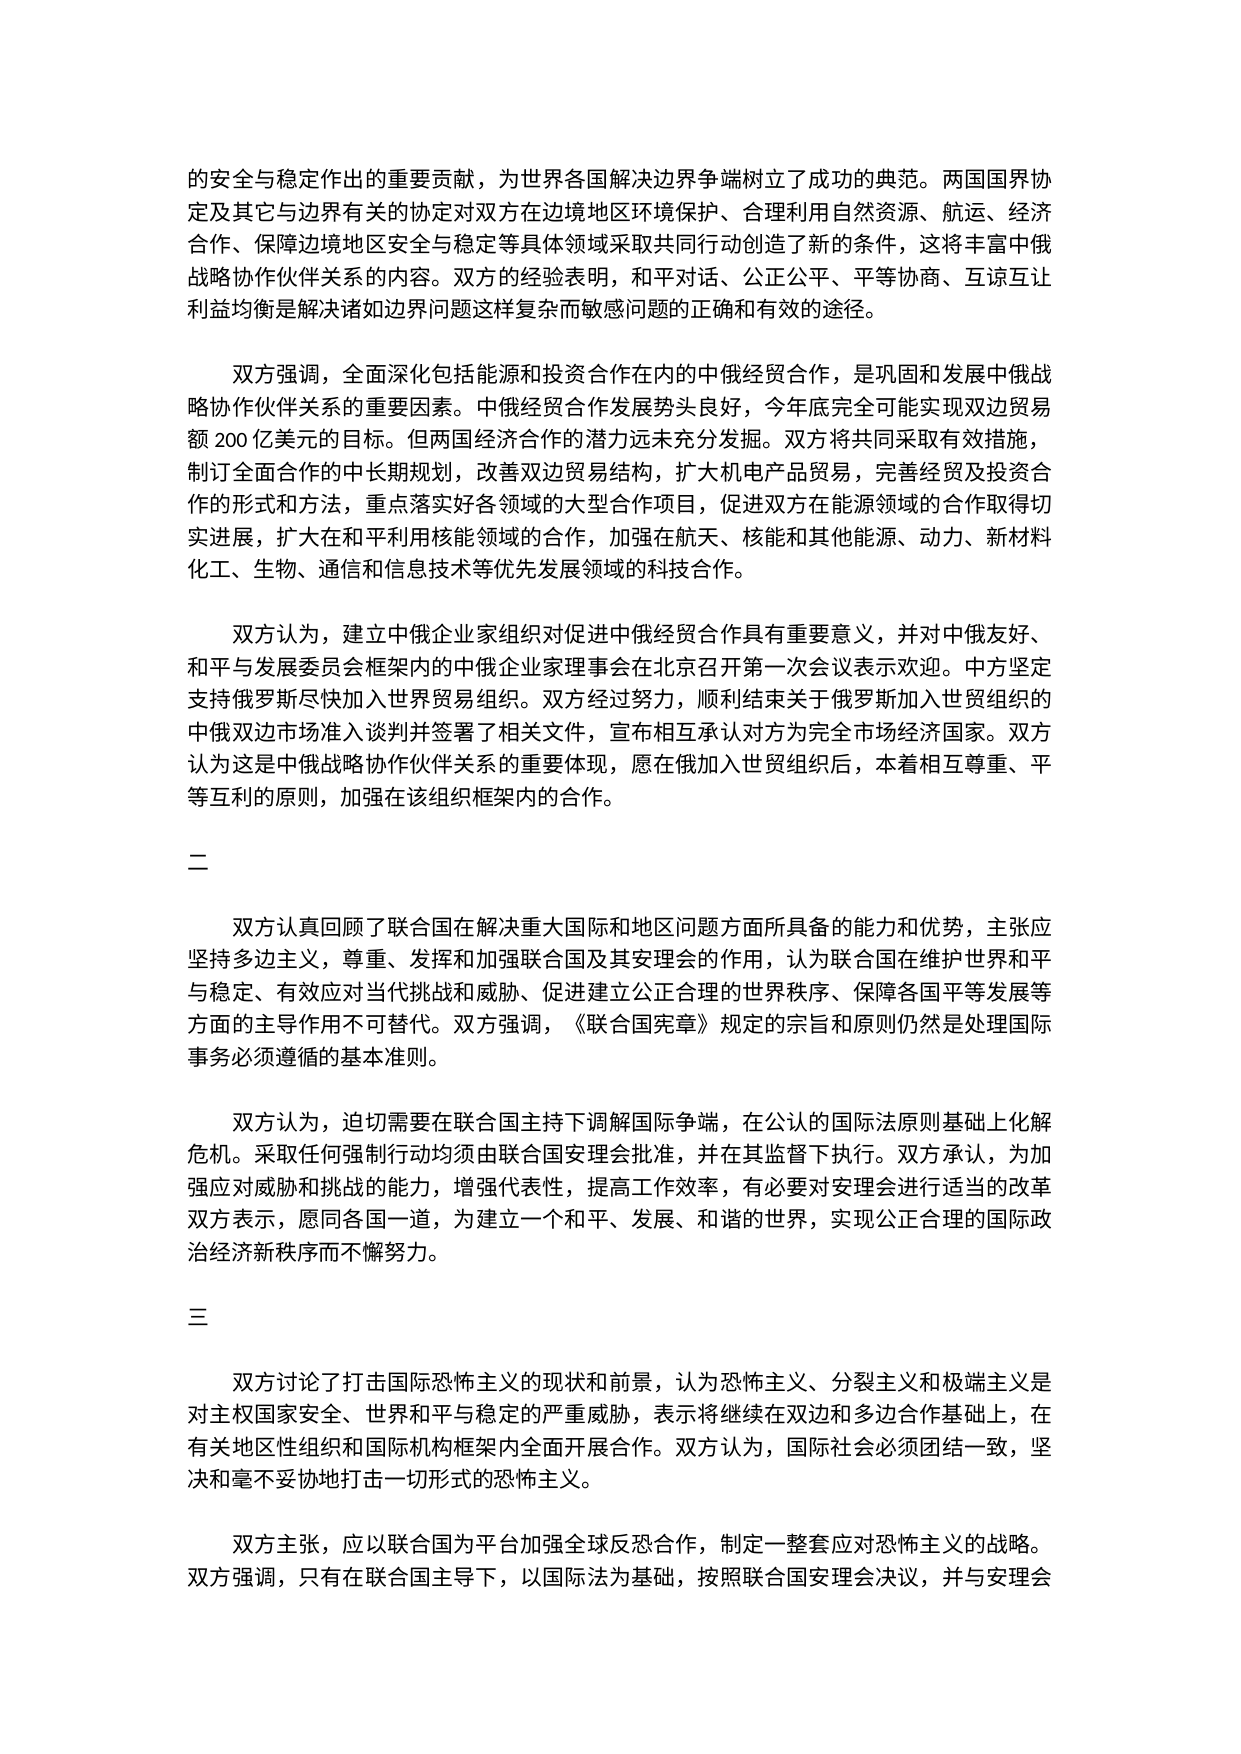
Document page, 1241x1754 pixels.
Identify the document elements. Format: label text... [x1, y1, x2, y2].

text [187, 1527, 1053, 1592]
text 双方认为，建立中俄企业家组织对促进中俄经贸合作具有重要意义，并对中俄友好、和平与发展委员会框架内的中俄企业家理事会在北京召开第一次会议表示欢迎。中方坚定支持俄罗斯尽快加入世界贸易组织。双方经过努力，顺利结束关于俄罗斯加入世贸组织的中俄双边市场准入谈判并签署了相关文件，宣布相互承认对方为完全市场经济国家。双方认为这是中俄战略协作伙伴关系的重要体现，愿在俄加入世贸组织后，本着相互尊重、平等互利的原则，加强在该组织框架内的合作。 [187, 617, 1053, 812]
text 双方讨论了打击国际恐怖主义的现状和前景，认为恐怖主义、分裂主义和极端主义是对主权国家安全、世界和平与稳定的严重威胁，表示将继续在双边和多边合作基础上，在有关地区性组织和国际机构框架内全面开展合作。双方认为，国际社会必须团结一致，坚决和毫不妥协地打击一切形式的恐怖主义。 [187, 1364, 1053, 1494]
text 二 [187, 844, 1053, 877]
text 双方认为，迫切需要在联合国主持下调解国际争端，在公认的国际法原则基础上化解危机。采取任何强制行动均须由联合国安理会批准，并在其监督下执行。双方承认，为加强应对威胁和挑战的能力，增强代表性，提高工作效率，有必要对安理会进行适当的改革。双方表示，愿同各国一道，为建立一个和平、发展、和谐的世界，实现公正合理的国际政治经济新秩序而不懈努力。 [187, 1104, 1053, 1267]
text 三 [187, 1299, 1053, 1332]
text 双方认真回顾了联合国在解决重大国际和地区问题方面所具备的能力和优势，主张应坚持多边主义，尊重、发挥和加强联合国及其安理会的作用，认为联合国在维护世界和平与稳定、有效应对当代挑战和威胁、促进建立公正合理的世界秩序、保障各国平等发展等方面的主导作用不可替代。双方强调，《联合国宪章》规定的宗旨和原则仍然是处理国际事务必须遵循的基本准则。 [187, 909, 1053, 1072]
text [187, 162, 1053, 324]
text 双方强调，全面深化包括能源和投资合作在内的中俄经贸合作，是巩固和发展中俄战略协作伙伴关系的重要因素。中俄经贸合作发展势头良好，今年底完全可能实现双边贸易额200亿美元的目标。但两国经济合作的潜力远未充分发掘。双方将共同采取有效措施，制订全面合作的中长期规划，改善双边贸易结构，扩大机电产品贸易，完善经贸及投资合作的形式和方法，重点落实好各领域的大型合作项目，促进双方在能源领域的合作取得切实进展，扩大在和平利用核能领域的合作，加强在航天、核能和其他能源、动力、新材料、化工、生物、通信和信息技术等优先发展领域的科技合作。 [187, 357, 1053, 584]
